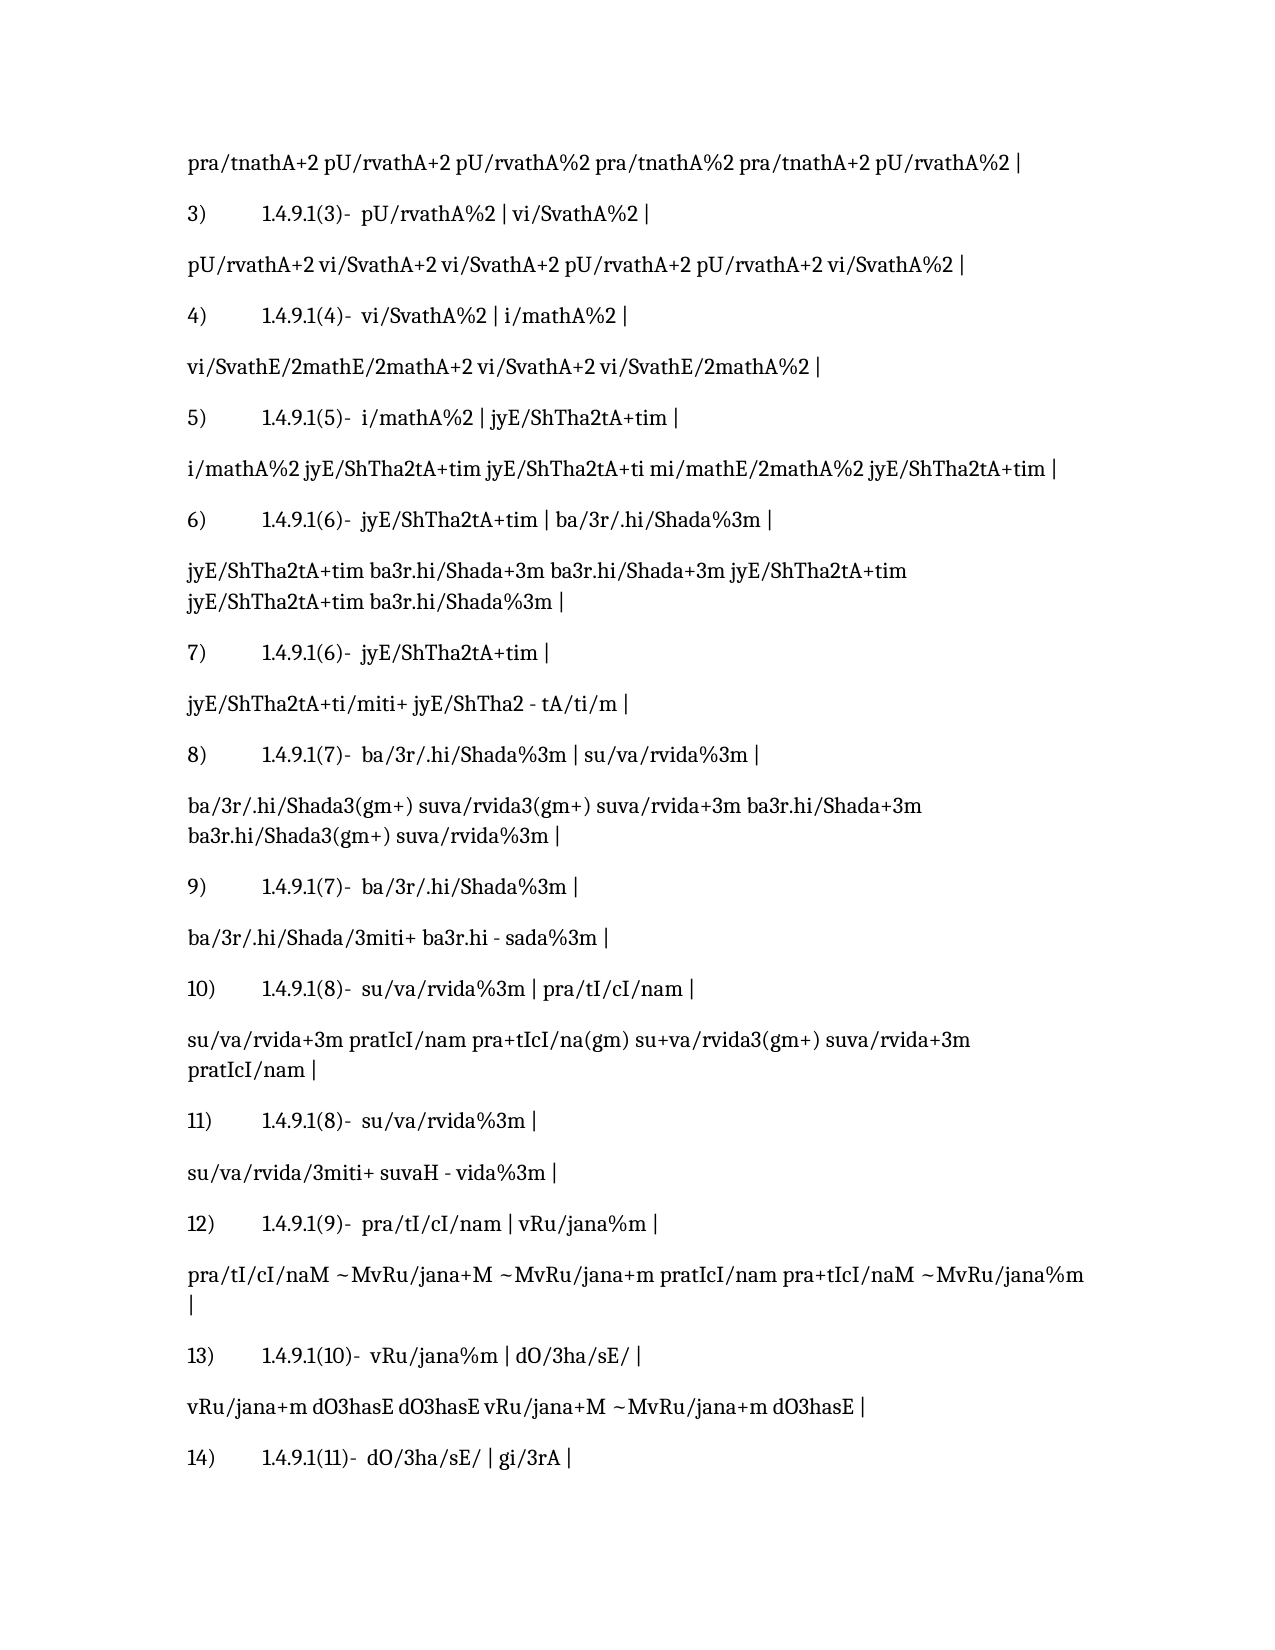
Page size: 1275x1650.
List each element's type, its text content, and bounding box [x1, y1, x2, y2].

text pra/tnathA+2 pU/rvathA+2 pU/rvathA%2 pra/tnathA%2 pra/tnathA+2 pU/rvathA%2 | [187, 150, 1087, 176]
text 6) 1.4.9.1(6)- jyE/ShTha2tA+tim | ba/3r/.hi/Shada%3m | [187, 507, 1087, 534]
text 4) 1.4.9.1(4)- vi/SvathA%2 | i/mathA%2 | [187, 303, 1087, 329]
text ba/3r/.hi/Shada/3miti+ ba3r.hi - sada%3m | [187, 925, 1087, 951]
text 11) 1.4.9.1(8)- su/va/rvida%3m | [187, 1108, 1087, 1135]
text pra/tI/cI/naM ~MvRu/jana+M ~MvRu/jana+m pratIcI/nam pra+tIcI/naM ~MvRu/jana%m | [187, 1261, 1087, 1318]
text 9) 1.4.9.1(7)- ba/3r/.hi/Shada%3m | [187, 874, 1087, 900]
text 7) 1.4.9.1(6)- jyE/ShTha2tA+tim | [187, 639, 1087, 666]
text 12) 1.4.9.1(9)- pra/tI/cI/nam | vRu/jana%m | [187, 1210, 1087, 1237]
text vi/SvathE/2mathE/2mathA+2 vi/SvathA+2 vi/SvathE/2mathA%2 | [187, 354, 1087, 381]
text 13) 1.4.9.1(10)- vRu/jana%m | dO/3ha/sE/ | [187, 1343, 1087, 1369]
text 5) 1.4.9.1(5)- i/mathA%2 | jyE/ShTha2tA+tim | [187, 405, 1087, 432]
text 8) 1.4.9.1(7)- ba/3r/.hi/Shada%3m | su/va/rvida%3m | [187, 742, 1087, 768]
text 10) 1.4.9.1(8)- su/va/rvida%3m | pra/tI/cI/nam | [187, 976, 1087, 1002]
text su/va/rvida/3miti+ suvaH - vida%3m | [187, 1159, 1087, 1186]
text 3) 1.4.9.1(3)- pU/rvathA%2 | vi/SvathA%2 | [187, 201, 1087, 227]
text su/va/rvida+3m pratIcI/nam pra+tIcI/na(gm) su+va/rvida3(gm+) suva/rvida+3m pratIcI/nam | [187, 1027, 1087, 1084]
text jyE/ShTha2tA+tim ba3r.hi/Shada+3m ba3r.hi/Shada+3m jyE/ShTha2tA+tim jyE/ShTha2tA+tim ba3r.hi/Shada%3m | [187, 558, 1087, 615]
text ba/3r/.hi/Shada3(gm+) suva/rvida3(gm+) suva/rvida+3m ba3r.hi/Shada+3m ba3r.hi/Shada3(gm+) suva/rvida%3m | [187, 793, 1087, 849]
text 14) 1.4.9.1(11)- dO/3ha/sE/ | gi/3rA | [187, 1445, 1087, 1471]
text vRu/jana+m dO3hasE dO3hasE vRu/jana+M ~MvRu/jana+m dO3hasE | [187, 1394, 1087, 1420]
text i/mathA%2 jyE/ShTha2tA+tim jyE/ShTha2tA+ti mi/mathE/2mathA%2 jyE/ShTha2tA+tim | [187, 456, 1087, 483]
text jyE/ShTha2tA+ti/miti+ jyE/ShTha2 - tA/ti/m | [187, 691, 1087, 717]
text pU/rvathA+2 vi/SvathA+2 vi/SvathA+2 pU/rvathA+2 pU/rvathA+2 vi/SvathA%2 | [187, 252, 1087, 278]
